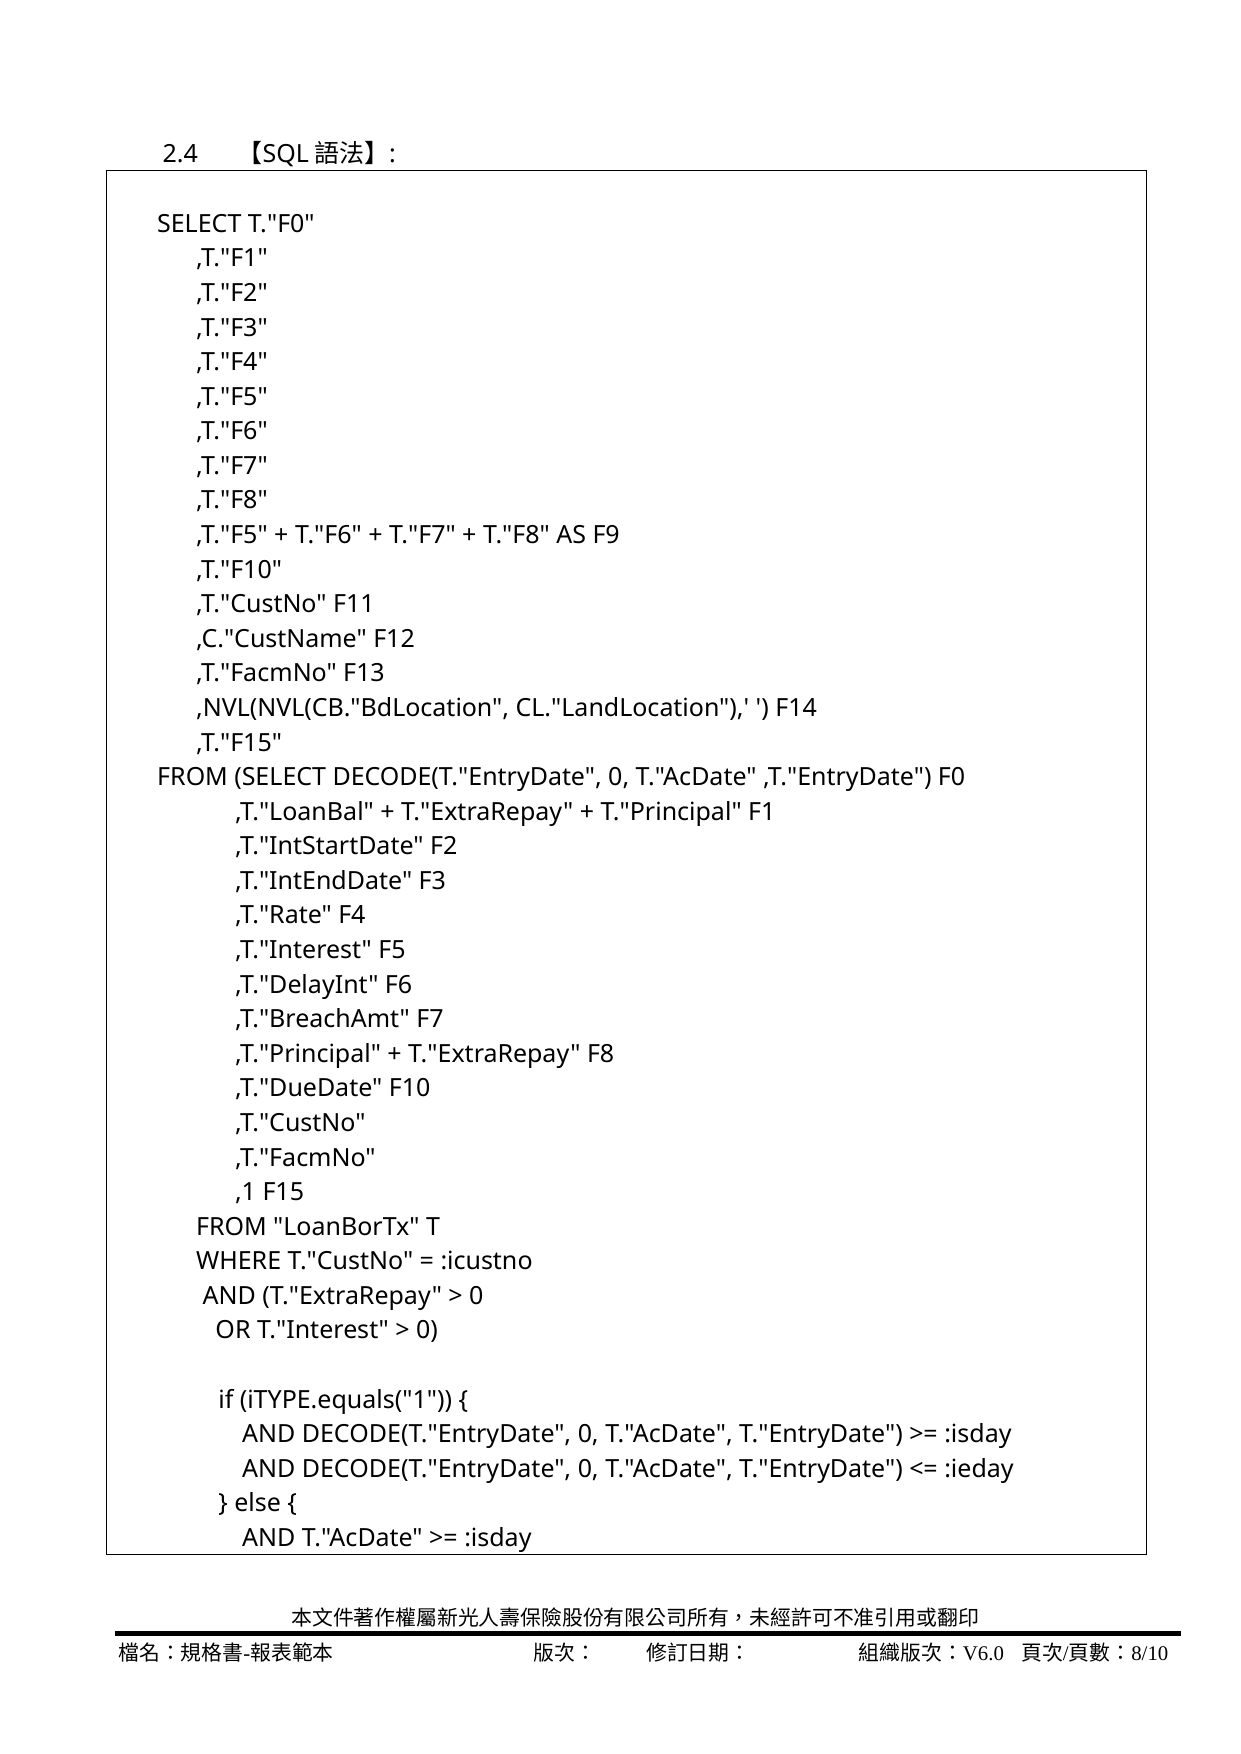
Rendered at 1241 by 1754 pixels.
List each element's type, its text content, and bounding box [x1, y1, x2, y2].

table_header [107, 171, 1146, 1554]
subtitle 【SQL語法】: [162, 133, 1152, 169]
